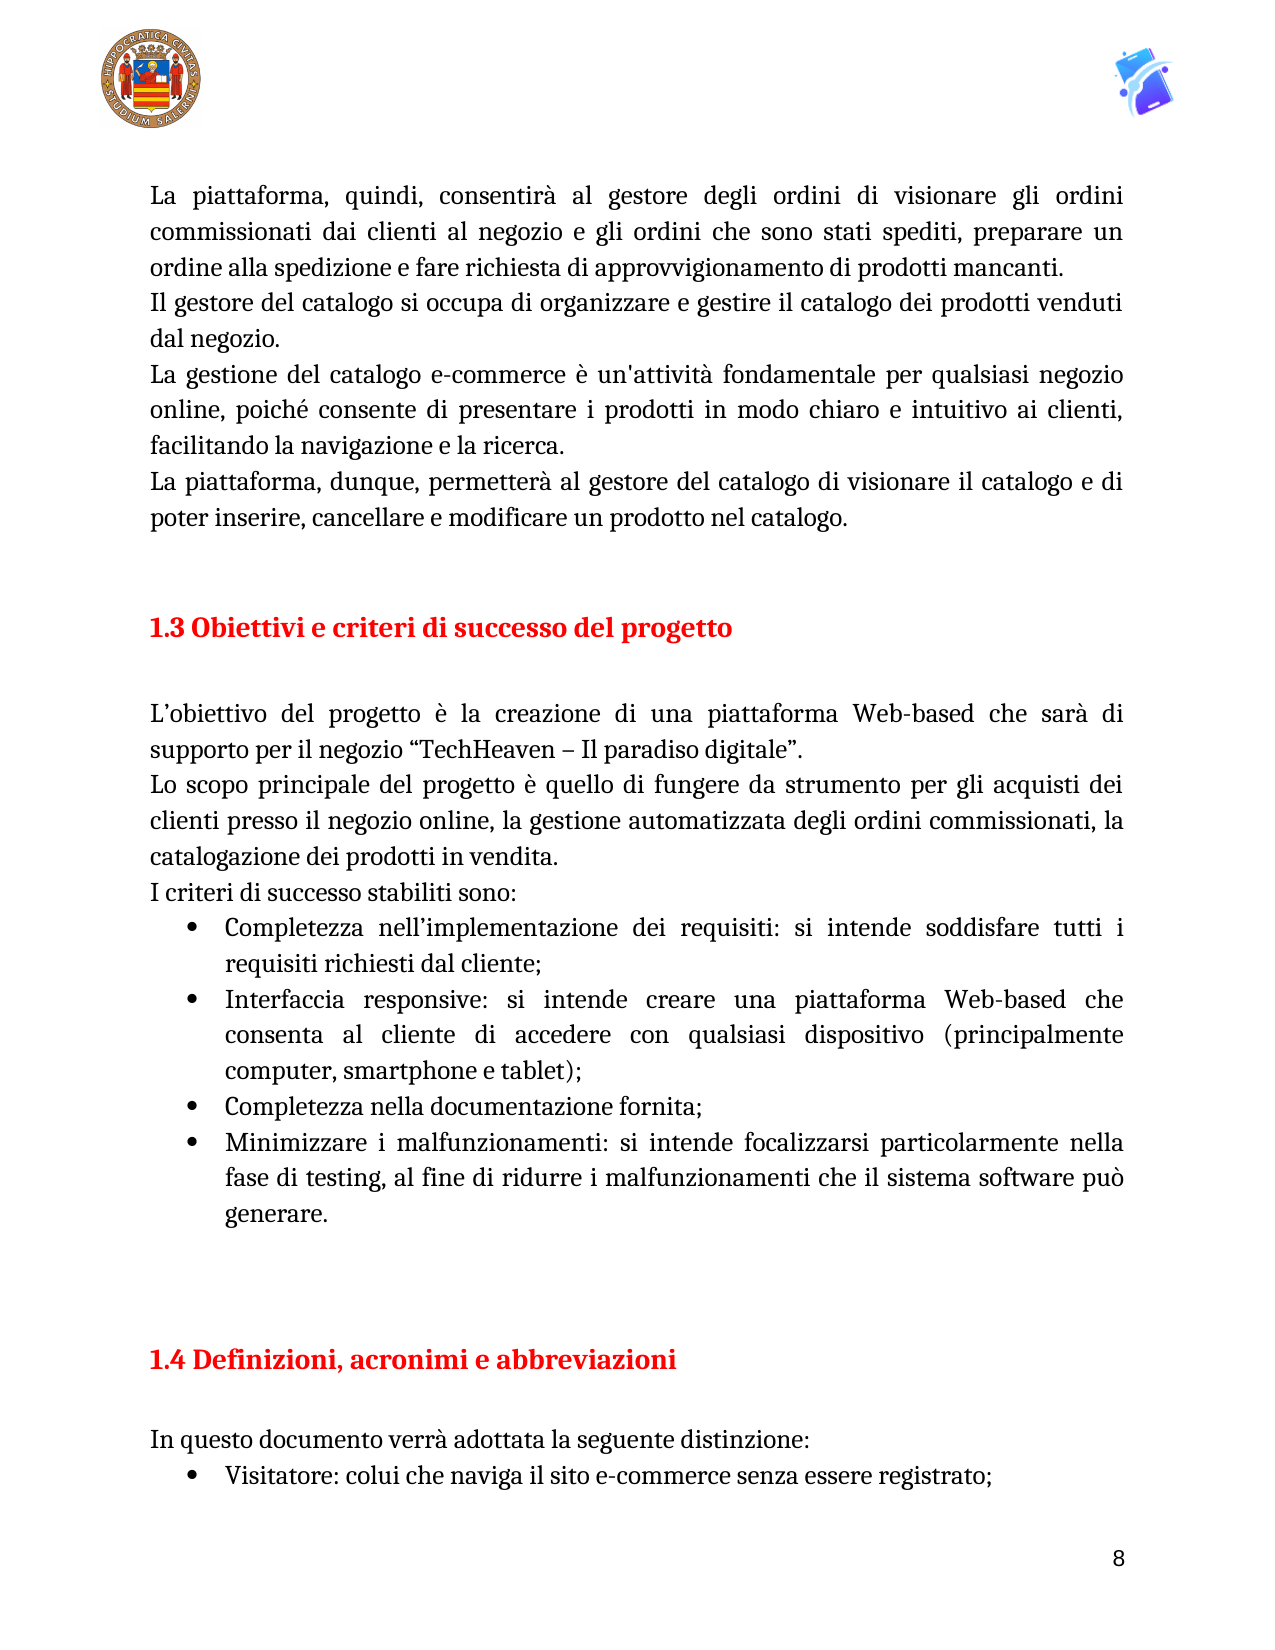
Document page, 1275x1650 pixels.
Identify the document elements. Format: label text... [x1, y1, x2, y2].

list Interfaccia responsive: si intende creare una piattaforma Web-based che consenta al cliente di accedere con qualsiasi dispositivo (principalmente computer, smartphone e tablet); [187, 984, 1125, 1086]
text La piattaforma, dunque, permetterà al gestore del catalogo di visionare il catalogo e di poter inserire, cancellare e modificare un prodotto nel catalogo. [150, 466, 1125, 533]
picture [1088, 27, 1200, 149]
text I criteri di successo stabiliti sono: [150, 877, 1125, 908]
text La piattaforma, quindi, consentirà al gestore degli ordini di visionare gli ordini commissionati dai clienti al negozio e gli ordini che sono stati spediti, preparare un ordine alla spedizione e fare richiesta di approvvigionamento di prodotti mancanti. [150, 180, 1125, 283]
picture [100, 28, 201, 129]
list Visitatore: colui che naviga il sito e-commerce senza essere registrato; [187, 1460, 1125, 1491]
text La gestione del catalogo e-commerce è un'attività fondamentale per qualsiasi negozio online, poiché consente di presentare i prodotti in modo chiaro e intuitivo ai clienti, facilitando la navigazione e la ricerca. [150, 359, 1125, 461]
text Lo scopo principale del progetto è quello di fungere da strumento per gli acquisti dei clienti presso il negozio online, la gestione automatizzata degli ordini commissionati, la catalogazione dei prodotti in vendita. [150, 769, 1125, 872]
list Completezza nell’implementazione dei requisiti: si intende soddisfare tutti i requisiti richiesti dal cliente; [187, 912, 1125, 979]
subtitle 1.4 Definizioni, acronimi e abbreviazioni [150, 1343, 1125, 1376]
subtitle 1.3 Obiettivi e criteri di successo del progetto [150, 611, 1125, 644]
list Completezza nella documentazione fornita; [187, 1091, 1125, 1122]
text In questo documento verrà adottata la seguente distinzione: [150, 1424, 1125, 1455]
text Il gestore del catalogo si occupa di organizzare e gestire il catalogo dei prodotti venduti dal negozio. [150, 287, 1125, 354]
text L’obiettivo del progetto è la creazione di una piattaforma Web-based che sarà di supporto per il negozio “TechHeaven – Il paradiso digitale”. [150, 698, 1125, 765]
list Minimizzare i malfunzionamenti: si intende focalizzarsi particolarmente nella fase di testing, al fine di ridurre i malfunzionamenti che il sistema software può generare. [187, 1127, 1125, 1229]
